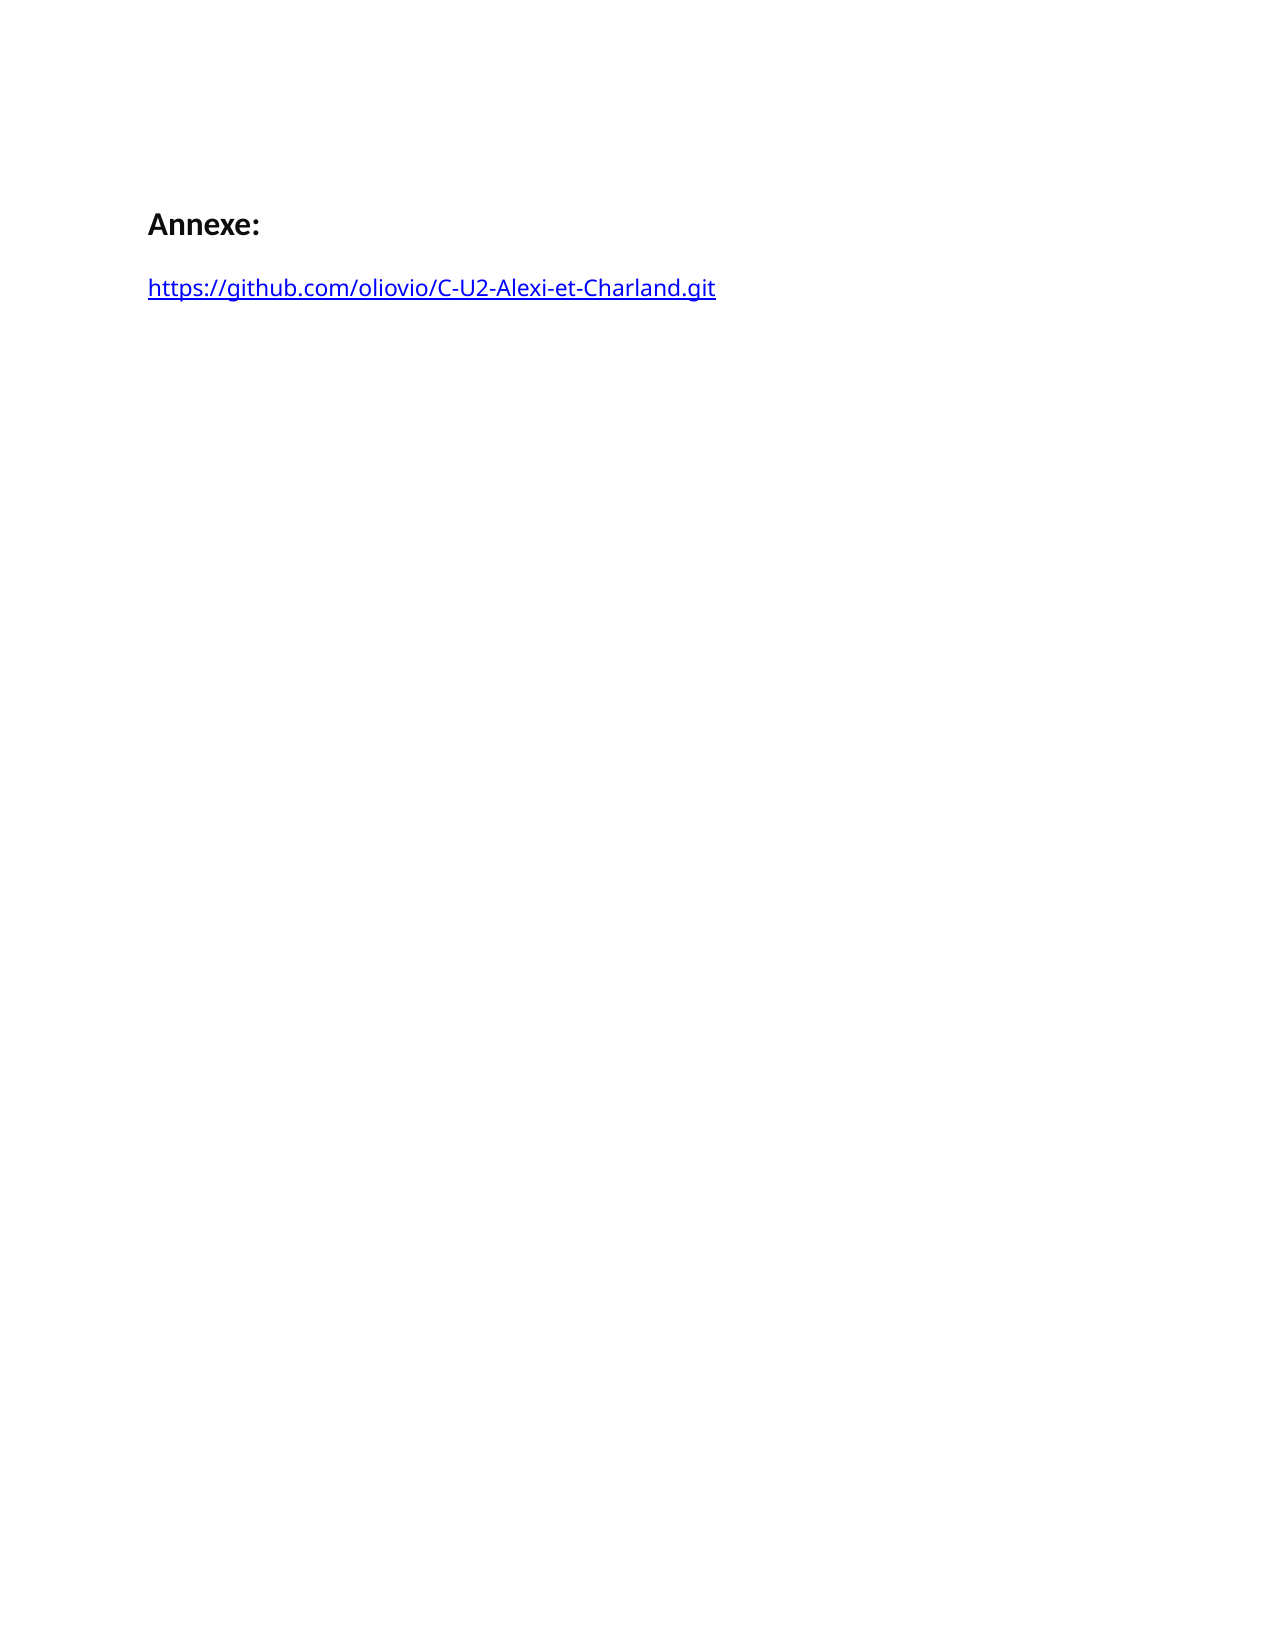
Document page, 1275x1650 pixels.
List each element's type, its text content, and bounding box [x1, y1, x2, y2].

text https://github.com/oliovio/C-U2-Alexi-et-Charland.git [148, 272, 1127, 303]
text Annexe: [148, 203, 1127, 243]
